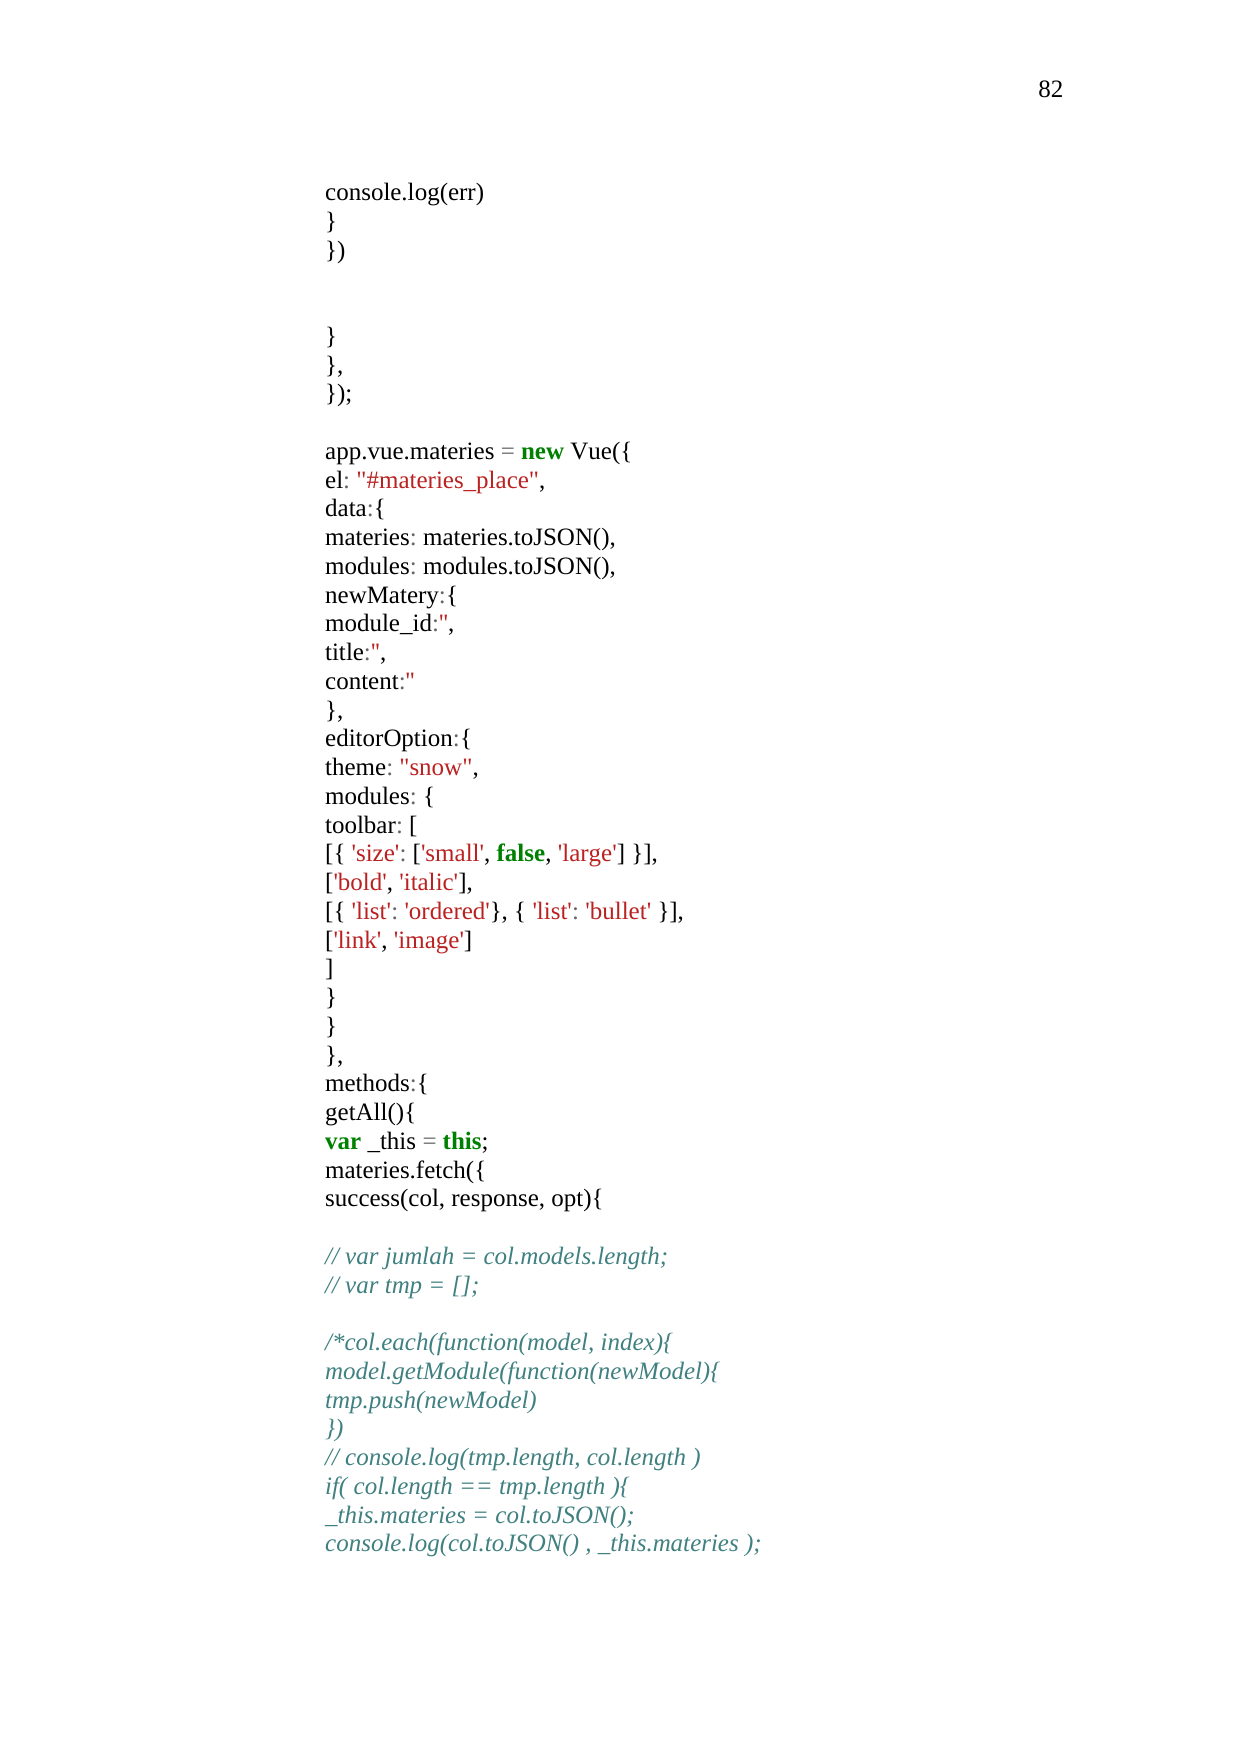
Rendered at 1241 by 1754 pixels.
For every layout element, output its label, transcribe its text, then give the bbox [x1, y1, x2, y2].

text getAll(){ [325, 1097, 1063, 1126]
text title:'', [325, 637, 1063, 666]
text data:{ [325, 493, 1063, 522]
text theme: "snow", [325, 752, 1063, 781]
text }) [325, 1413, 1063, 1442]
text [{ 'size': ['small', false, 'large'] }], [325, 838, 1063, 867]
text newMatery:{ [325, 580, 1063, 608]
text el: "#materies_place", [325, 465, 1063, 493]
text [{ 'list': 'ordered'}, { 'list': 'bullet' }], [325, 896, 1063, 925]
text }, [325, 350, 1063, 378]
text module_id:'', [325, 608, 1063, 637]
text materies: materies.toJSON(), [325, 522, 1063, 551]
text }, [325, 1040, 1063, 1068]
text }) [325, 235, 1063, 263]
text toolbar: [ [325, 810, 1063, 838]
text ['bold', 'italic'], [325, 867, 1063, 896]
text }); [325, 378, 1063, 407]
text }, [325, 695, 1063, 723]
text tmp.push(newModel) [325, 1385, 1063, 1413]
text console.log(col.toJSON() , _this.materies ); [325, 1528, 1063, 1557]
text var _this = this; [325, 1126, 1063, 1155]
text } [325, 321, 1063, 350]
text } [325, 982, 1063, 1011]
text modules: { [325, 781, 1063, 810]
text editorOption:{ [325, 723, 1063, 752]
text app.vue.materies = new Vue({ [325, 436, 1063, 465]
text content:'' [325, 666, 1063, 695]
text /*col.each(function(model, index){ [325, 1327, 1063, 1356]
text ] [325, 953, 1063, 982]
text // var tmp = []; [325, 1270, 1063, 1298]
text model.getModule(function(newModel){ [325, 1356, 1063, 1385]
text if( col.length == tmp.length ){ [325, 1471, 1063, 1500]
text // console.log(tmp.length, col.length ) [325, 1442, 1063, 1471]
text ['link', 'image'] [325, 925, 1063, 953]
text methods:{ [325, 1068, 1063, 1097]
text success(col, response, opt){ [325, 1183, 1063, 1212]
text _this.materies = col.toJSON(); [325, 1500, 1063, 1528]
text } [325, 1011, 1063, 1040]
text modules: modules.toJSON(), [325, 551, 1063, 580]
text // var jumlah = col.models.length; [325, 1241, 1063, 1270]
text materies.fetch({ [325, 1155, 1063, 1183]
text } [325, 206, 1063, 235]
text console.log(err) [325, 177, 1063, 206]
